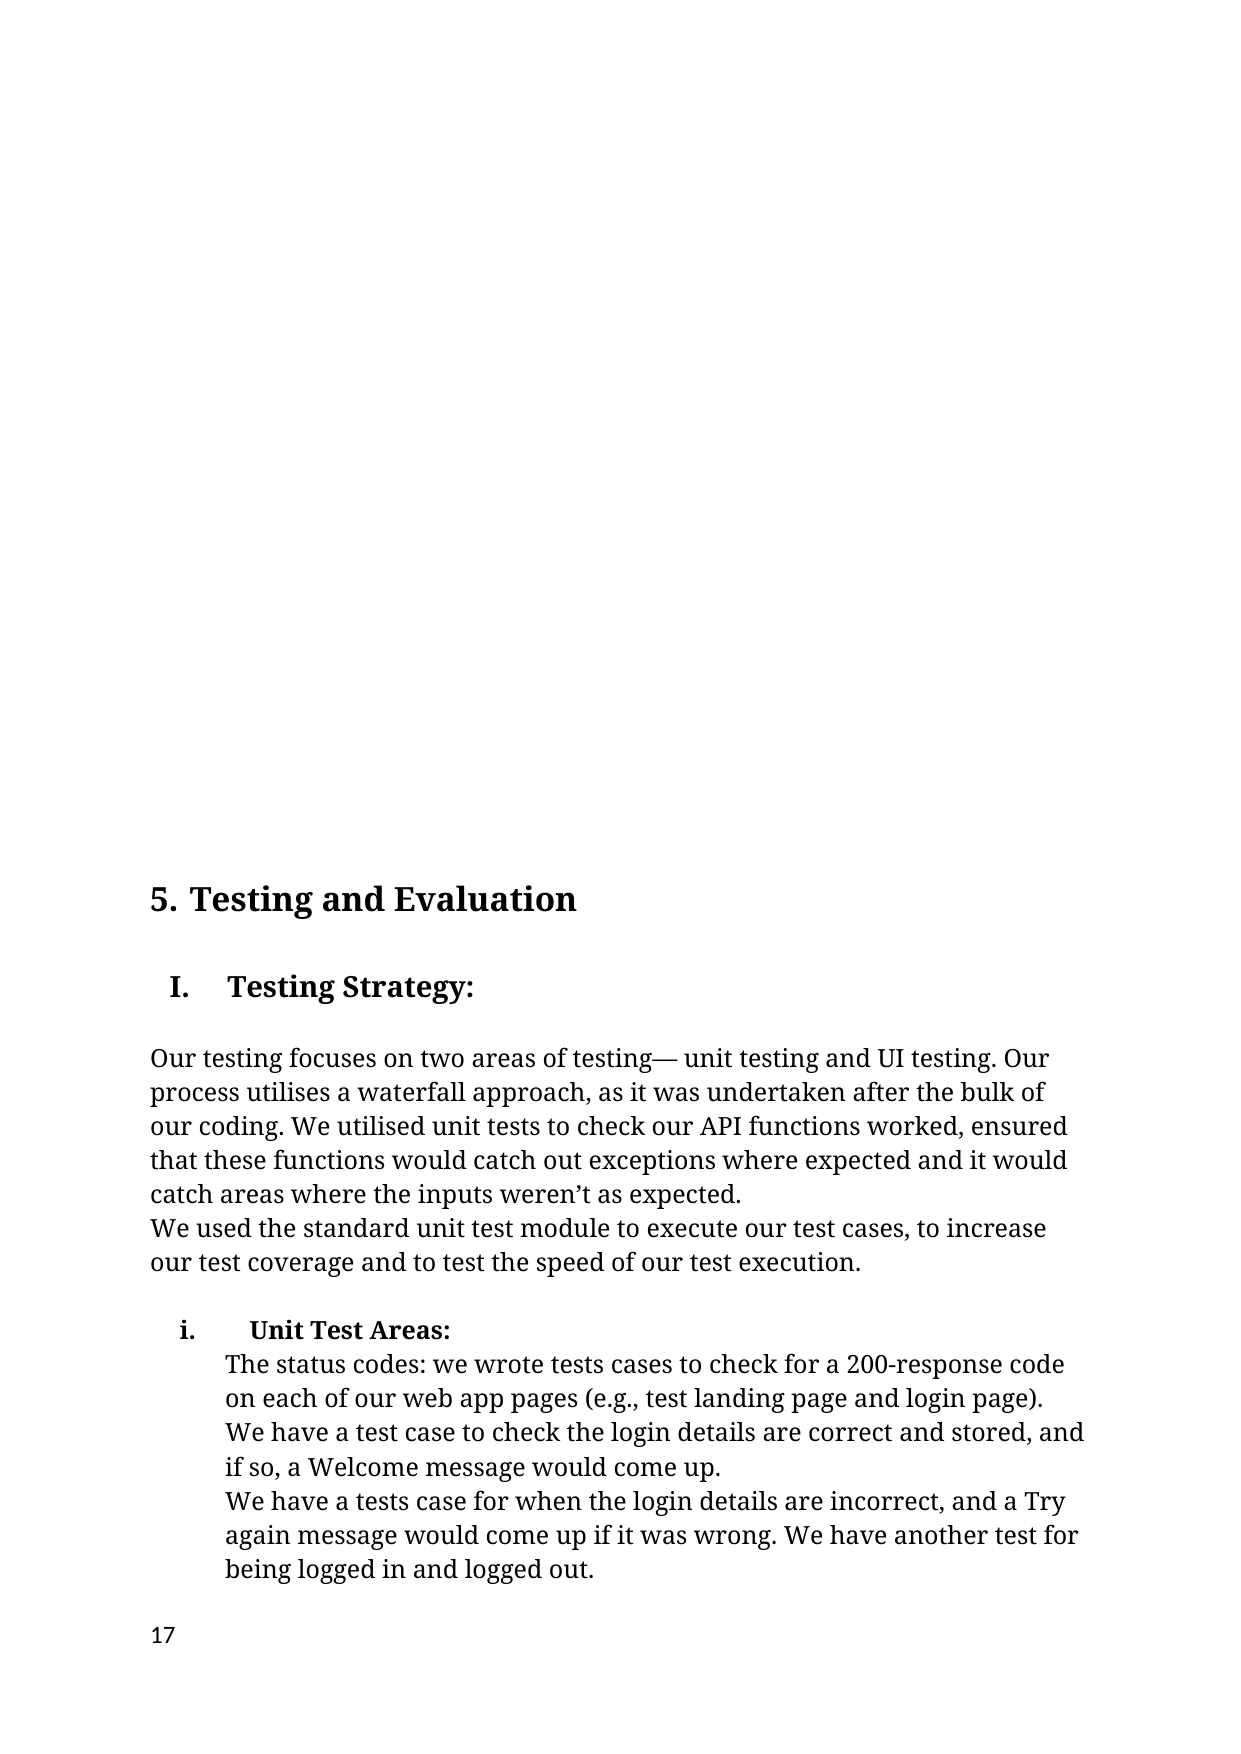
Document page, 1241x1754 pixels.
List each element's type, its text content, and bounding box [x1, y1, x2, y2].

text Our testing focuses on two areas of testing— unit testing and UI testing. Our process utilises a waterfall approach, as it was undertaken after the bulk of our coding. We utilised unit tests to check our API functions worked, ensured that these functions would catch out exceptions where expected and it would catch areas where the inputs weren’t as expected. [150, 1040, 1090, 1211]
list Testing and Evaluation [150, 876, 1090, 921]
list Unit Test Areas: [179, 1313, 1090, 1347]
text The status codes: we wrote tests cases to check for a 200-response code on each of our web app pages (e.g., test landing page and login page). [225, 1347, 1090, 1415]
list Testing Strategy: [189, 967, 1090, 1006]
text We used the standard unit test module to execute our test cases, to increase our test coverage and to test the speed of our test execution. [150, 1211, 1090, 1279]
text We have a test case to check the login details are correct and stored, and if so, a Welcome message would come up. [225, 1415, 1090, 1483]
text We have a tests case for when the login details are incorrect, and a Try again message would come up if it was wrong. We have another test for being logged in and logged out. [225, 1483, 1090, 1585]
